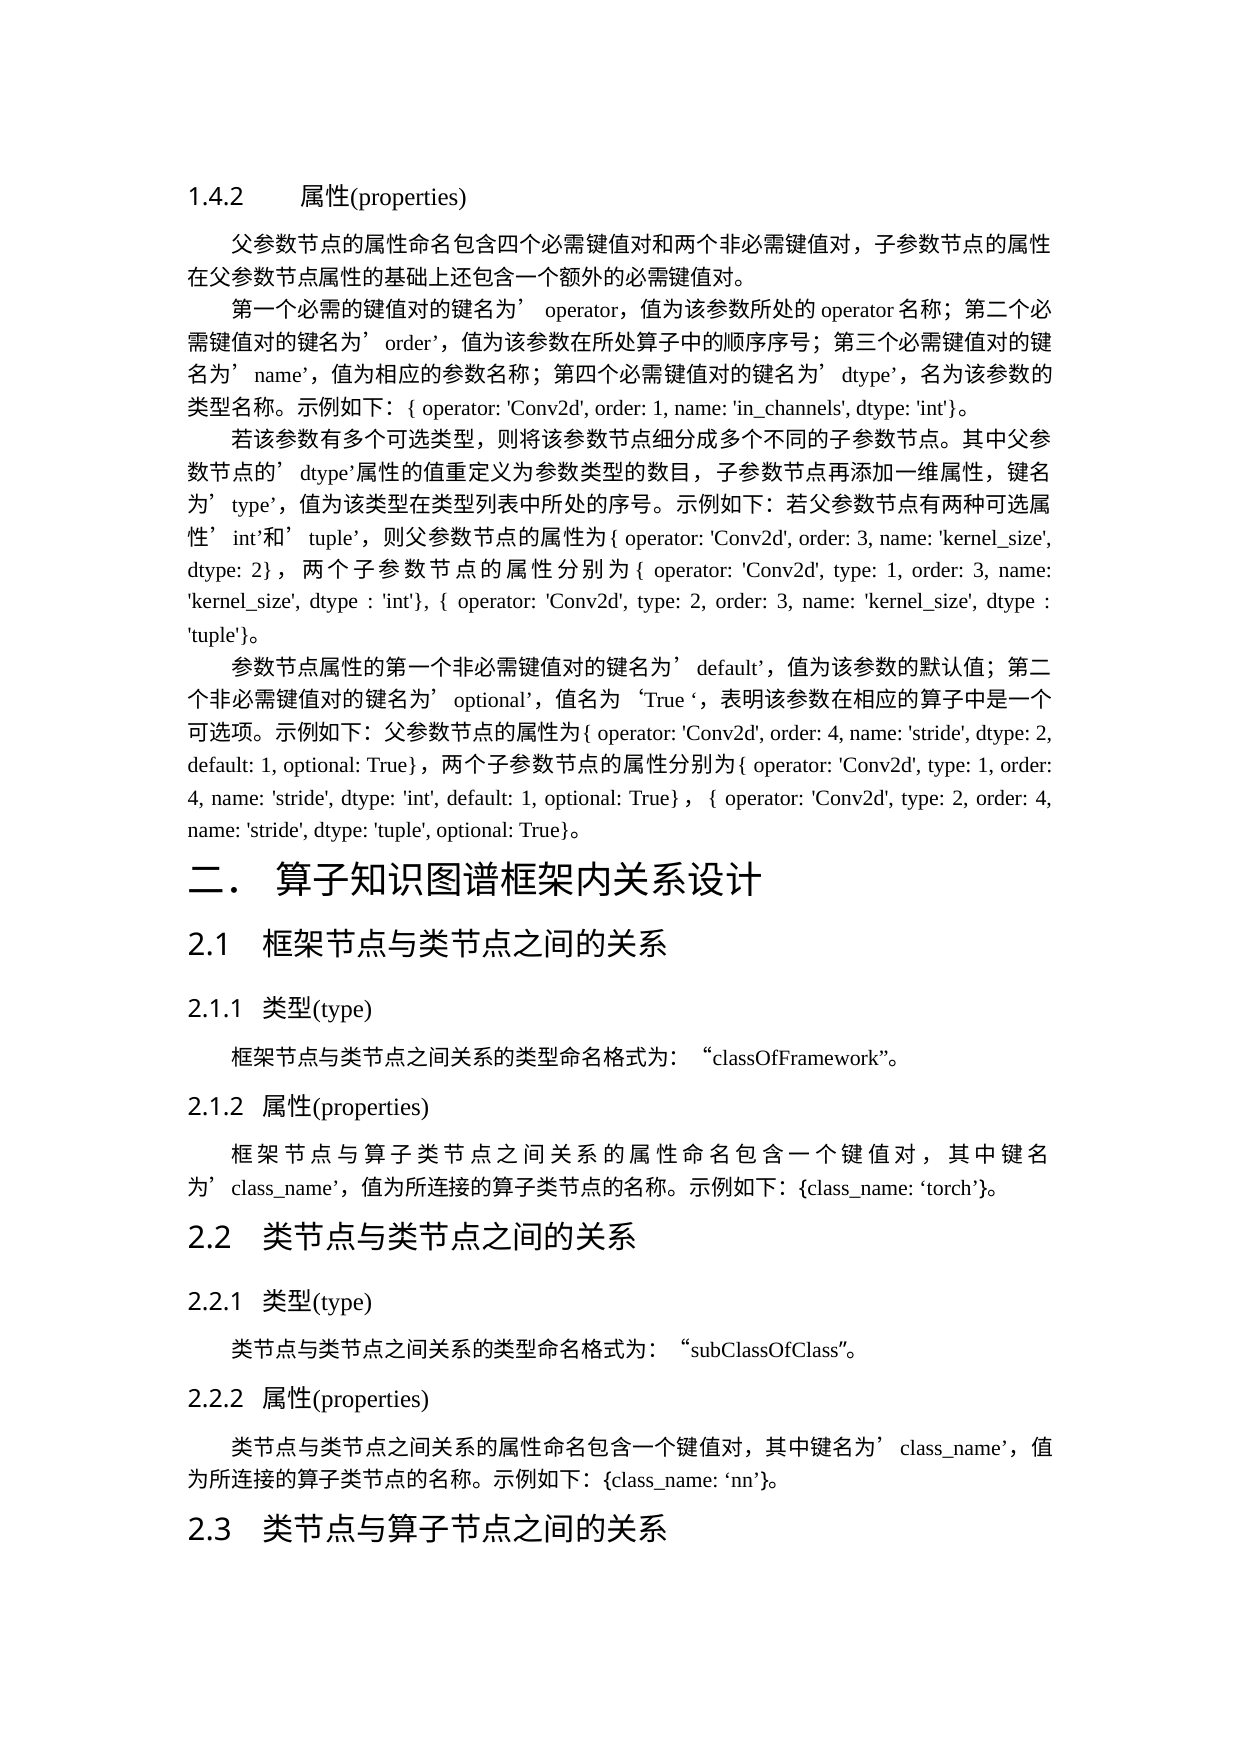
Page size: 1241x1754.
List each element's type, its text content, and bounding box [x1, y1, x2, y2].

list 类型(type) [187, 974, 1053, 1039]
list 算子知识图谱框架内关系设计 [187, 844, 1053, 909]
text 第一个必需的键值对的键名为’ operator，值为该参数所处的operator名称；第二个必需键值对的键名为’order’，值为该参数在所处算子中的顺序序号；第三个必需键值对的键名为’name’，值为相应的参数名称；第四个必需键值对的键名为’dtype’，名为该参数的类型名称。示例如下：{ operator: 'Conv2d', order: 1, name: 'in_channels', dtype: 'int'}。 [187, 292, 1053, 422]
list 类节点与算子节点之间的关系 [187, 1494, 1053, 1559]
list 类型(type) [187, 1267, 1053, 1332]
text 框架节点与算子类节点之间关系的属性命名包含一个键值对，其中键名为’class_name’，值为所连接的算子类节点的名称。示例如下：{class_name: ‘torch’}。 [187, 1137, 1053, 1202]
list 类节点与类节点之间的关系 [187, 1202, 1053, 1267]
text 类节点与类节点之间关系的属性命名包含一个键值对，其中键名为’class_name’，值为所连接的算子类节点的名称。示例如下：{class_name: ‘nn’}。 [187, 1429, 1053, 1494]
list 框架节点与类节点之间的关系 [187, 909, 1053, 974]
text 类节点与类节点之间关系的类型命名格式为：“subClassOfClass”。 [187, 1332, 1053, 1364]
list 属性(properties) [187, 162, 1053, 227]
list 属性(properties) [187, 1364, 1053, 1429]
text 框架节点与类节点之间关系的类型命名格式为：“classOfFramework”。 [187, 1039, 1053, 1072]
text 若该参数有多个可选类型，则将该参数节点细分成多个不同的子参数节点。其中父参数节点的’dtype’属性的值重定义为参数类型的数目，子参数节点再添加一维属性，键名为’type’，值为该类型在类型列表中所处的序号。示例如下：若父参数节点有两种可选属性’int’和’tuple’，则父参数节点的属性为{ operator: 'Conv2d', order: 3, name: 'kernel_size', dtype: 2}，两个子参数节点的属性分别为{ operator: 'Conv2d', type: 1, order: 3, name: 'kernel_size', dtype : 'int'}, { operator: 'Conv2d', type: 2, order: 3, name: 'kernel_size', dtype : 'tuple'}。 [187, 422, 1053, 649]
text 父参数节点的属性命名包含四个必需键值对和两个非必需键值对，子参数节点的属性在父参数节点属性的基础上还包含一个额外的必需键值对。 [187, 227, 1053, 292]
text 参数节点属性的第一个非必需键值对的键名为’default’，值为该参数的默认值；第二个非必需键值对的键名为’optional’，值名为‘True ‘，表明该参数在相应的算子中是一个可选项。示例如下：父参数节点的属性为{ operator: 'Conv2d', order: 4, name: 'stride', dtype: 2, default: 1, optional: True}，两个子参数节点的属性分别为{ operator: 'Conv2d', type: 1, order: 4, name: 'stride', dtype: 'int', default: 1, optional: True}，{ operator: 'Conv2d', type: 2, order: 4, name: 'stride', dtype: 'tuple', optional: True}。 [187, 649, 1053, 844]
list 属性(properties) [187, 1072, 1053, 1137]
